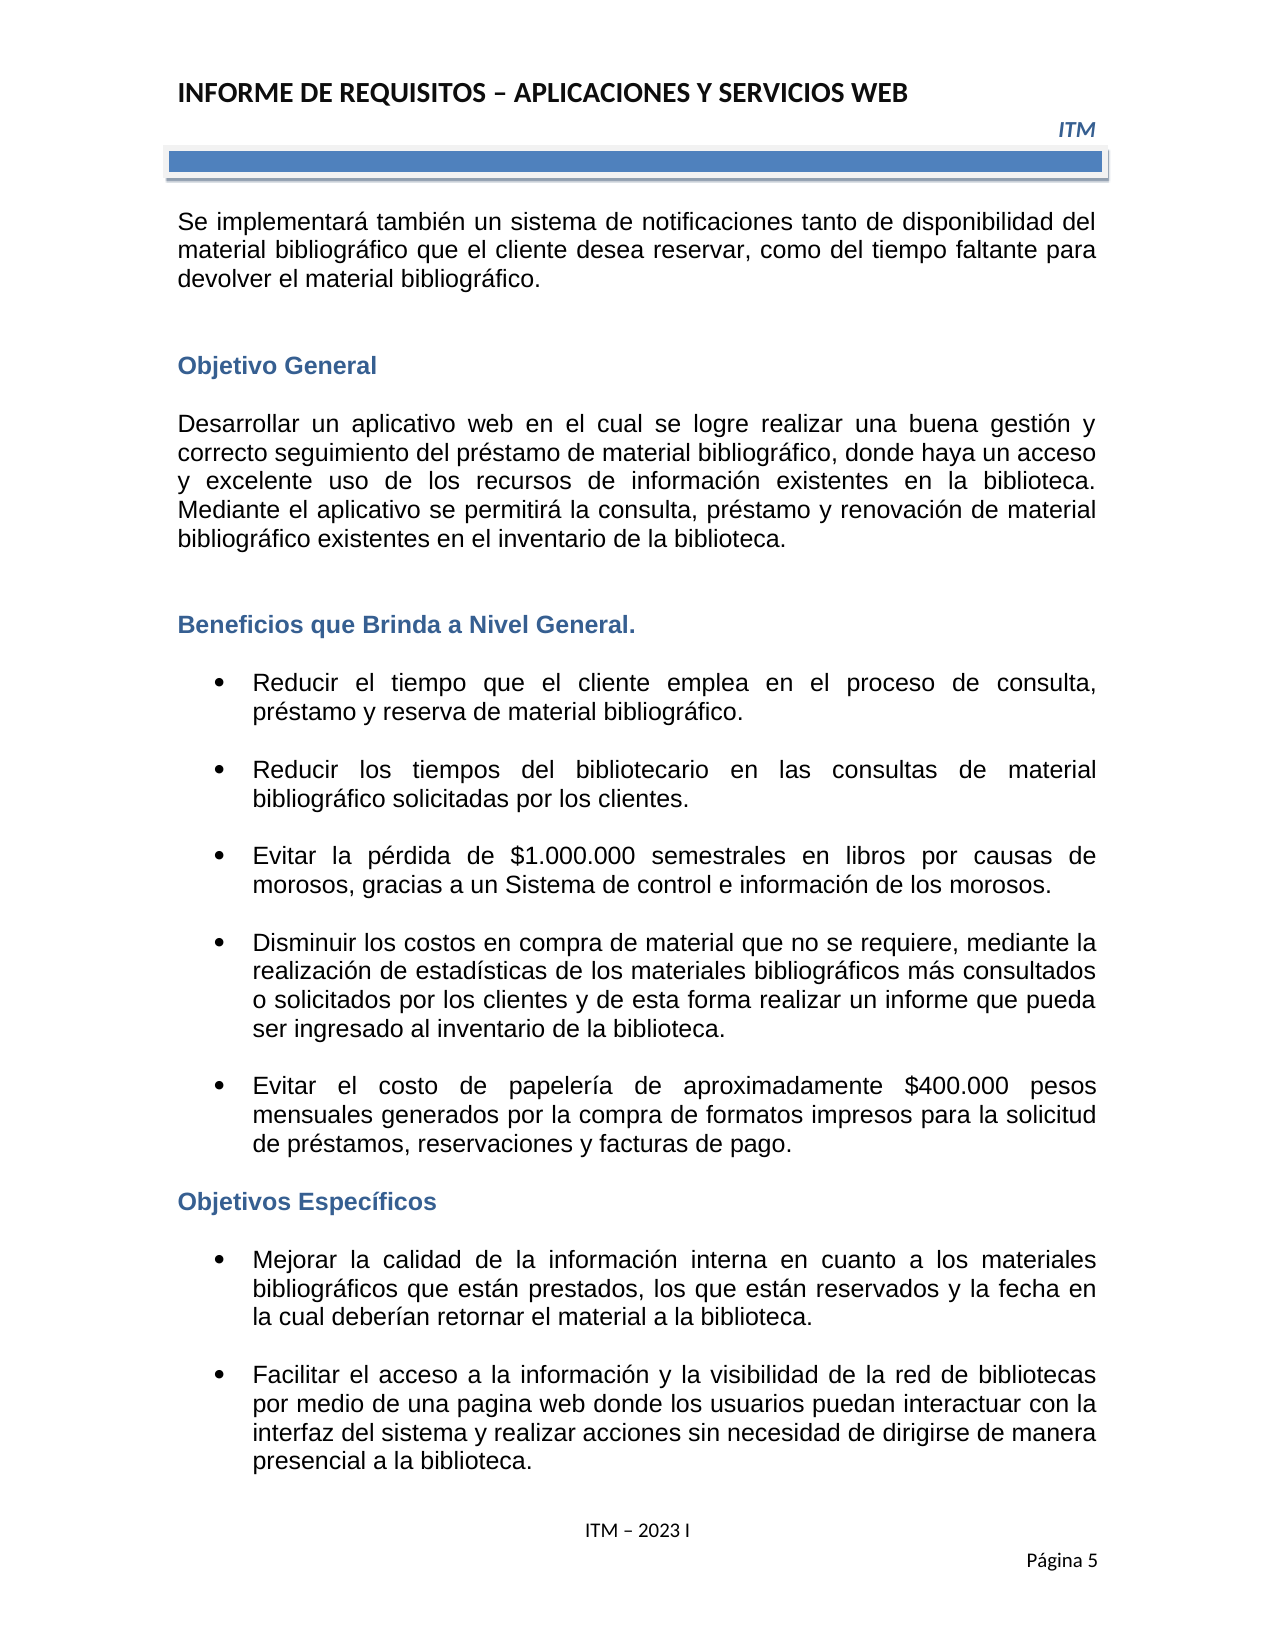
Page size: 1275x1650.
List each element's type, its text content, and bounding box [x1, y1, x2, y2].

list Disminuir los costos en compra de material que no se requiere, mediante la realización de estadísticas de los materiales bibliográficos más consultados o solicitados por los clientes y de esta forma realizar un informe que pueda ser ingresado al inventario de la biblioteca. [215, 927, 1098, 1043]
subtitle Objetivo General [177, 351, 1098, 380]
text Desarrollar un aplicativo web en el cual se logre realizar una buena gestión y correcto seguimiento del préstamo de material bibliográfico, donde haya un acceso y excelente uso de los recursos de información existentes en la biblioteca. Mediante el aplicativo se permitirá la consulta, préstamo y renovación de material bibliográfico existentes en el inventario de la biblioteca. [177, 409, 1098, 553]
list Reducir el tiempo que el cliente emplea en el proceso de consulta, préstamo y reserva de material bibliográfico. [215, 668, 1098, 726]
subtitle Objetivos Específicos [177, 1187, 1098, 1216]
subtitle Beneficios que Brinda a Nivel General. [177, 611, 1098, 639]
list Facilitar el acceso a la información y la visibilidad de la red de bibliotecas por medio de una pagina web donde los usuarios puedan interactuar con la interfaz del sistema y realizar acciones sin necesidad de dirigirse de manera presencial a la biblioteca. [215, 1360, 1098, 1475]
text Se implementará también un sistema de notificaciones tanto de disponibilidad del material bibliográfico que el cliente desea reservar, como del tiempo faltante para devolver el material bibliográfico. [177, 207, 1098, 293]
list Evitar el costo de papelería de aproximadamente $400.000 pesos mensuales generados por la compra de formatos impresos para la solicitud de préstamos, reservaciones y facturas de pago. [215, 1071, 1098, 1158]
list Evitar la pérdida de $1.000.000 semestrales en libros por causas de morosos, gracias a un Sistema de control e información de los morosos. [215, 841, 1098, 899]
list Mejorar la calidad de la información interna en cuanto a los materiales bibliográficos que están prestados, los que están reservados y la fecha en la cual deberían retornar el material a la biblioteca. [215, 1245, 1098, 1331]
list Reducir los tiempos del bibliotecario en las consultas de material bibliográfico solicitadas por los clientes. [215, 755, 1098, 812]
